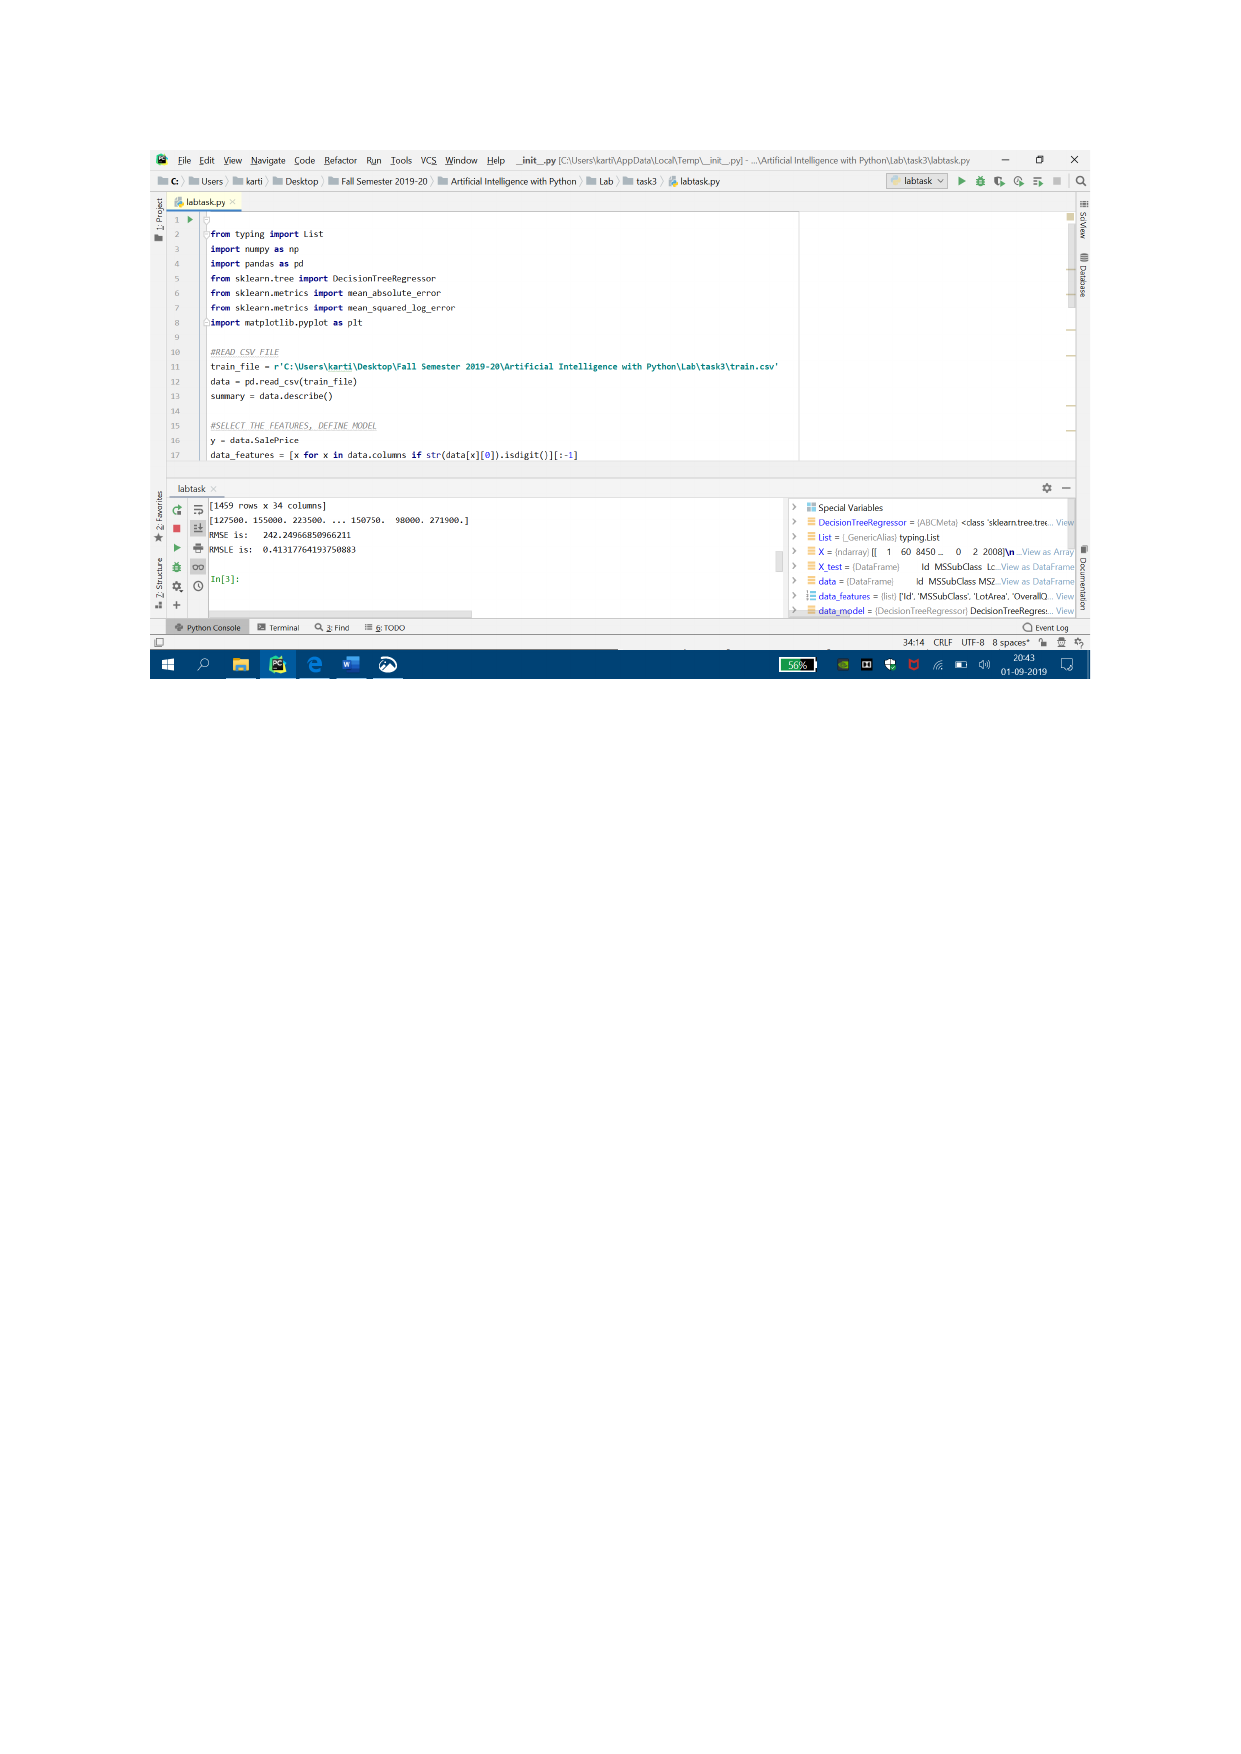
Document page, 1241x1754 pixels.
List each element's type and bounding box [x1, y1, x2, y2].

picture [150, 150, 1091, 679]
